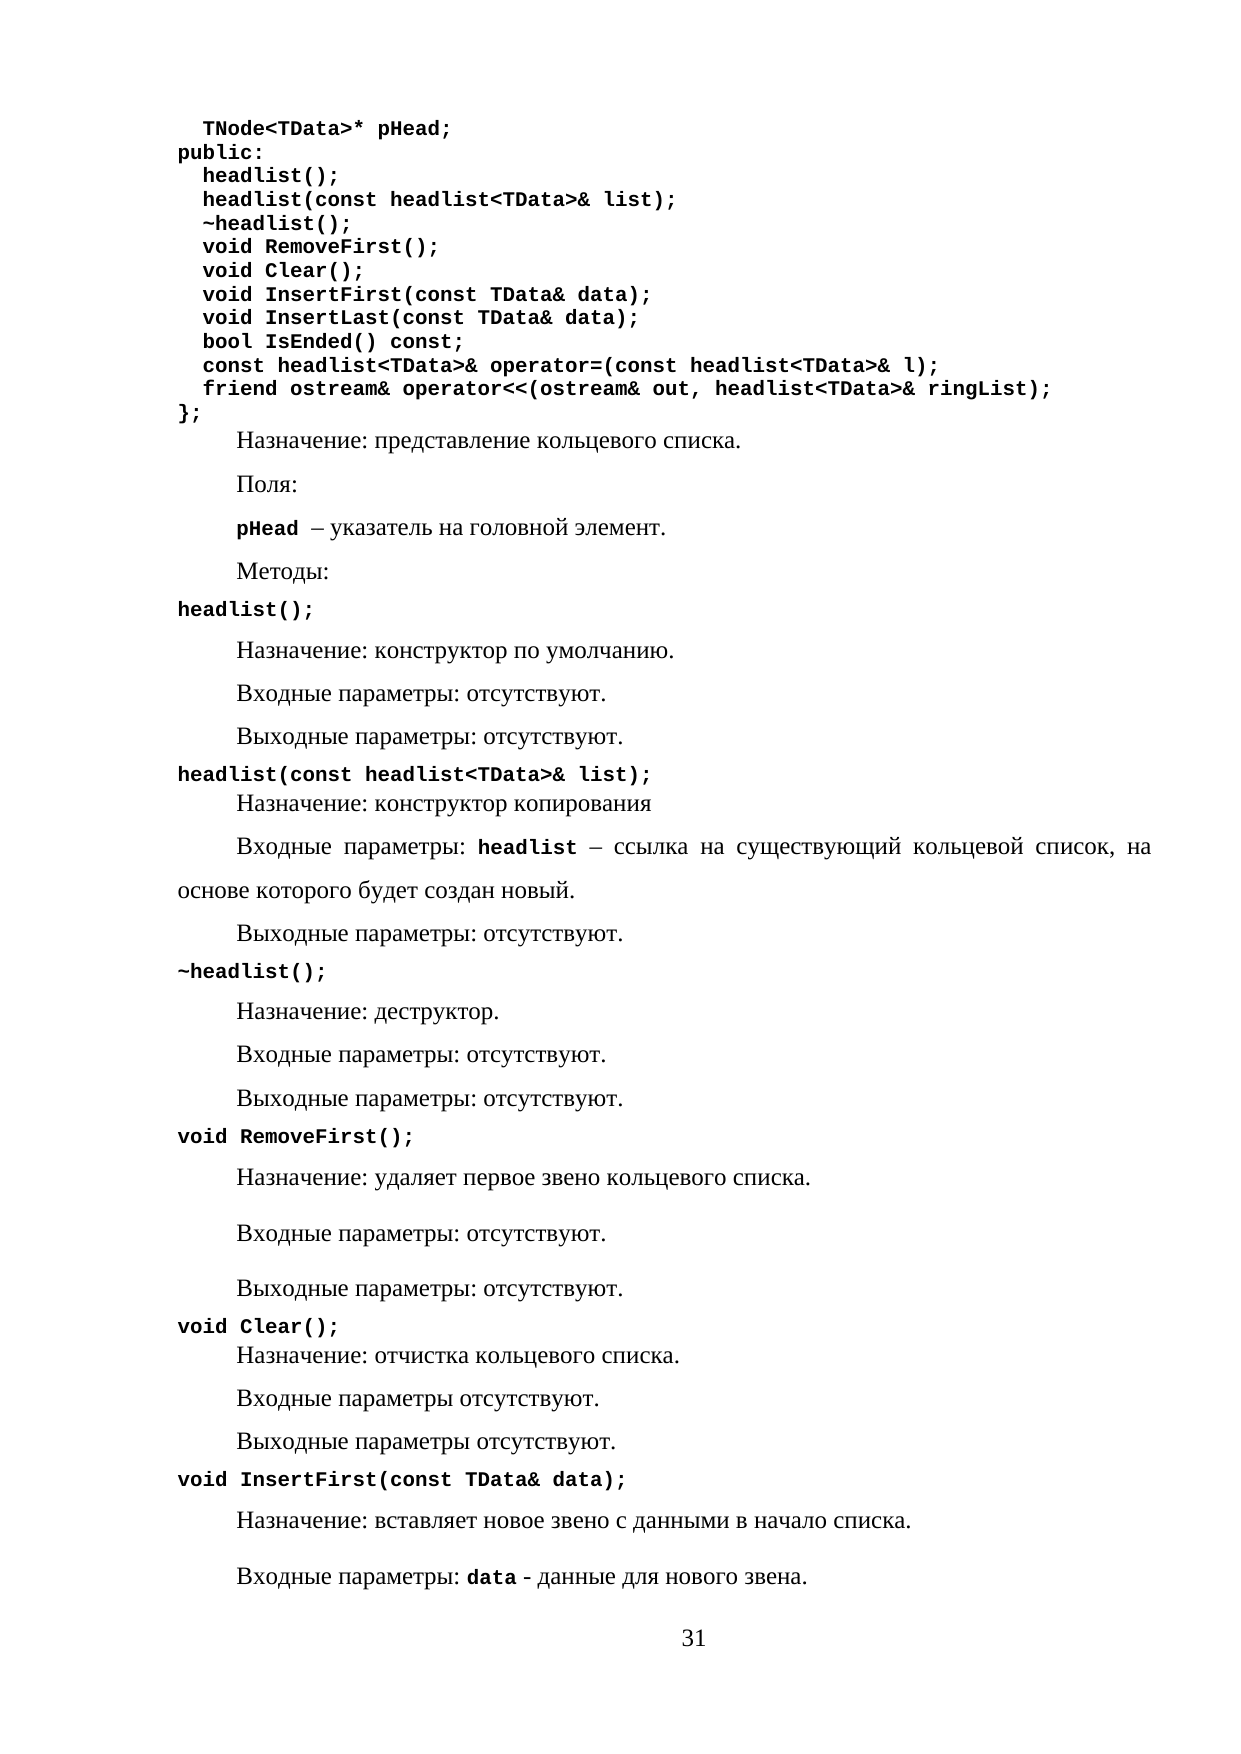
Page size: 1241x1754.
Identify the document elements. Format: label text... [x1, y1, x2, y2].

text Поля: [177, 469, 1152, 497]
text ~headlist(); [177, 213, 1152, 236]
text pHead – указатель на головной элемент. [177, 512, 1152, 541]
text void RemoveFirst(); [177, 1126, 1152, 1149]
text Назначение: конструктор копирования [177, 788, 1152, 816]
text Выходные параметры: отсутствуют. [177, 721, 1152, 750]
text Назначение: удаляет первое звено кольцевого списка. [177, 1162, 1152, 1191]
text }; [177, 402, 1152, 426]
text void RemoveFirst(); [177, 236, 1152, 260]
text headlist(); [177, 165, 1152, 189]
text Выходные параметры: отсутствуют. [177, 1083, 1152, 1111]
text Входные параметры: data - данные для нового звена. [177, 1561, 1152, 1591]
text Назначение: деструктор. [177, 996, 1152, 1025]
text Входные параметры: отсутствуют. [177, 1039, 1152, 1068]
text headlist(); [177, 599, 1152, 623]
text Входные параметры отсутствуют. [177, 1383, 1152, 1412]
text Входные параметры: отсутствуют. [177, 1218, 1152, 1246]
text ~headlist(); [177, 961, 1152, 985]
text friend ostream& operator<<(ostream& out, headlist<TData>& ringList); [177, 378, 1152, 402]
text Методы: [177, 556, 1152, 585]
text const headlist<TData>& operator=(const headlist<TData>& l); [177, 354, 1152, 378]
text headlist(const headlist<TData>& list); [177, 189, 1152, 213]
text TNode<TData>* pHead; [177, 118, 1152, 142]
text public: [177, 142, 1152, 165]
text Назначение: конструктор по умолчанию. [177, 635, 1152, 663]
text void InsertLast(const TData& data); [177, 307, 1152, 331]
text Входные параметры: отсутствуют. [177, 678, 1152, 707]
text headlist(const headlist<TData>& list); [177, 764, 1152, 788]
text void InsertFirst(const TData& data); [177, 284, 1152, 307]
text void Clear(); [177, 1316, 1152, 1340]
text Входные параметры: headlist – ссылка на существующий кольцевой список, на основе которого будет создан новый. [177, 831, 1152, 903]
text void Clear(); [177, 260, 1152, 284]
text bool IsEnded() const; [177, 331, 1152, 354]
text Назначение: вставляет новое звено с данными в начало списка. [177, 1506, 1152, 1534]
text Выходные параметры: отсутствуют. [177, 918, 1152, 947]
text Назначение: отчистка кольцевого списка. [177, 1340, 1152, 1369]
text Выходные параметры: отсутствуют. [177, 1273, 1152, 1302]
text Назначение: представление кольцевого списка. [177, 426, 1152, 454]
text void InsertFirst(const TData& data); [177, 1469, 1152, 1493]
text Выходные параметры отсутствуют. [177, 1426, 1152, 1455]
